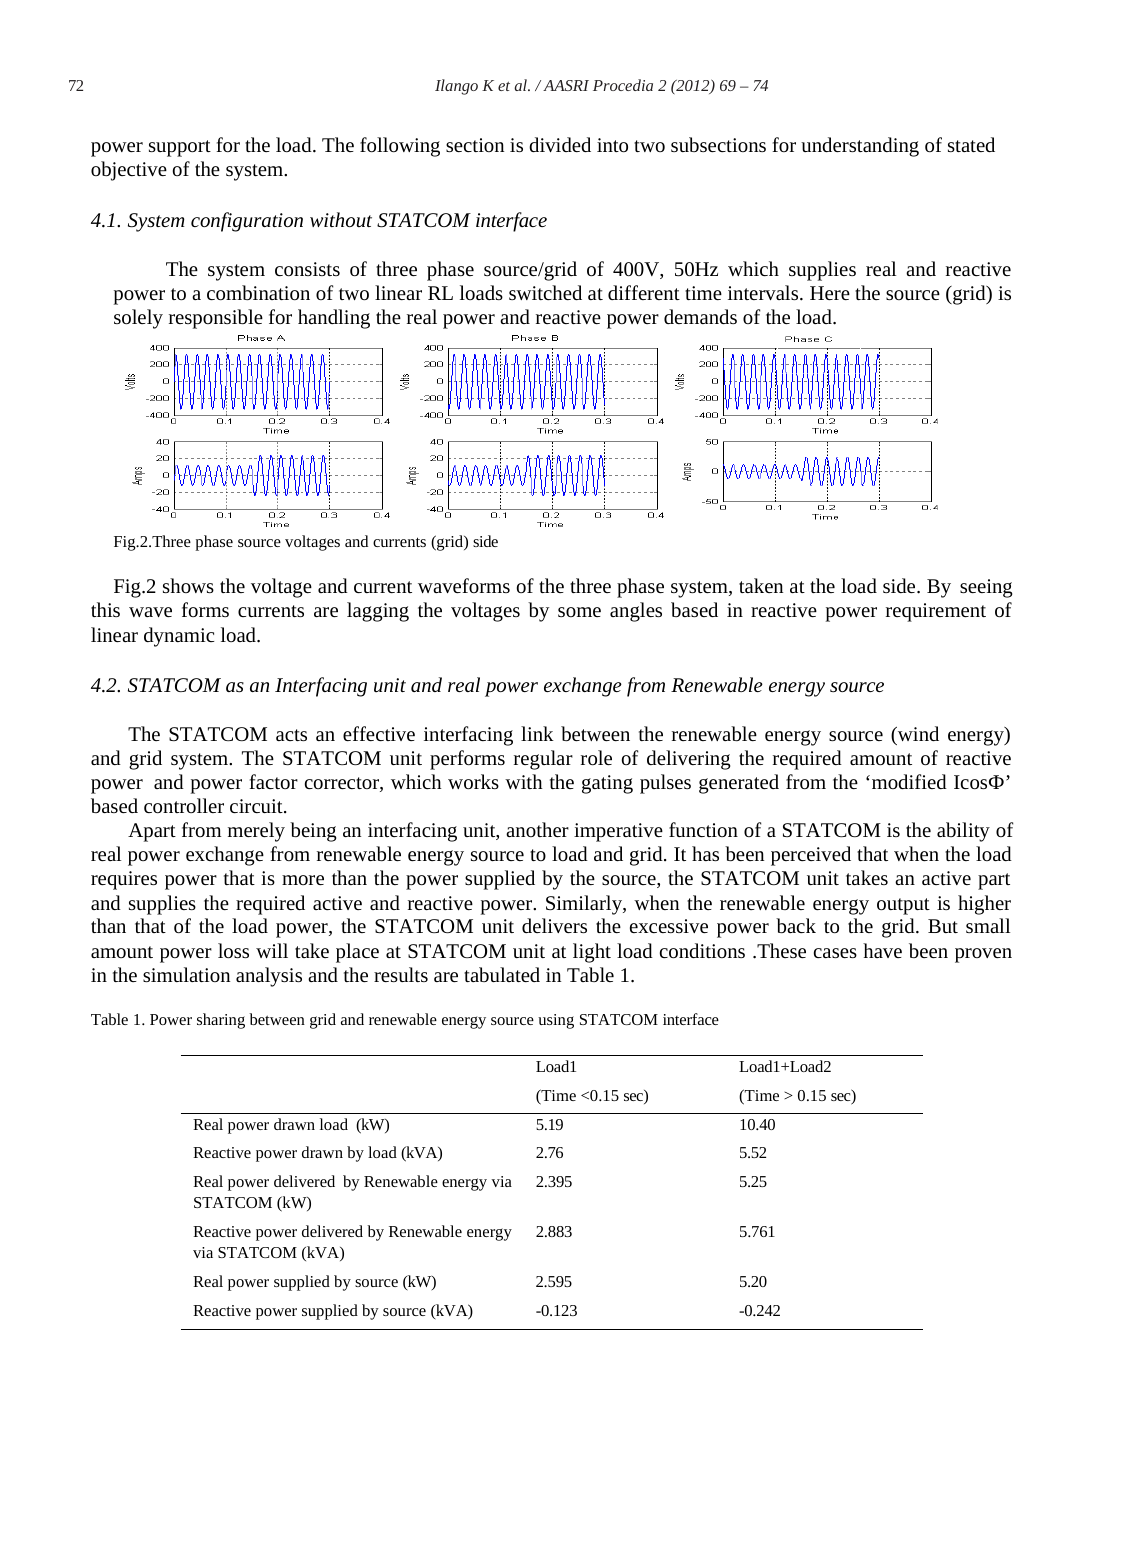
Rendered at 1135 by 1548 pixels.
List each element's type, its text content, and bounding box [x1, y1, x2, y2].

table_cell Reactive power supplied by source (kVA) [181, 1296, 524, 1329]
table_cell Reactive power delivered by Renewable energy via STATCOM (kVA) [181, 1218, 524, 1267]
table_cell 5.19 [524, 1114, 694, 1138]
table_header Load1 (Time <0.15 sec) [524, 1056, 694, 1113]
text power support for the load. The following section is divided into two subsections for understanding of stated objective of the system. [91, 133, 1036, 181]
table_cell 2.76 [524, 1139, 694, 1168]
table_cell 5.761 [695, 1218, 923, 1267]
list STATCOM as an Interfacing unit and real power exchange from Renewable energy source [91, 673, 1036, 697]
table_cell Reactive power drawn by load (kVA) [181, 1139, 524, 1168]
table_cell 2.395 [524, 1168, 694, 1217]
text The STATCOM acts an effective interfacing link between the renewable energy source (wind energy) and grid system. The STATCOM unit performs regular role of delivering the required amount of reactive power and power factor corrector, which works with the gating pulses generated from the ‘modified IcosФ’ based controller circuit. [91, 722, 1013, 818]
table_cell -0.123 [524, 1296, 694, 1329]
table_cell -0.242 [695, 1296, 923, 1329]
text The system consists of three phase source/grid of 400V, 50Hz which supplies real and reactive power to a combination of two linear RL loads switched at different time intervals. Here the source (grid) is solely responsible for handling the real power and reactive power demands of the load. [113, 257, 1013, 329]
table_cell Real power delivered by Renewable energy via STATCOM (kW) [181, 1168, 524, 1217]
table_cell Real power supplied by source (kW) [181, 1268, 524, 1296]
text Apart from merely being an interfacing unit, another imperative function of a STATCOM is the ability of real power exchange from renewable energy source to load and grid. It has been perceived that when the load requires power that is more than the power supplied by the source, the STATCOM unit takes an active part and supplies the required active and reactive power. Similarly, when the renewable energy output is higher than that of the load power, the STATCOM unit delivers the excessive power back to the grid. But small amount power loss will take place at STATCOM unit at light load conditions .These cases have been proven in the simulation analysis and the results are tabulated in Table 1. [91, 818, 1013, 987]
table_cell 10.40 [695, 1114, 923, 1138]
table_header Load1+Load2 (Time > 0.15 sec) [695, 1056, 923, 1113]
table_cell 5.20 [695, 1268, 923, 1296]
text Table 1. Power sharing between grid and renewable energy source using STATCOM interface [91, 1009, 1036, 1028]
table_cell Real power drawn load (kW) [181, 1114, 524, 1138]
table_cell 2.595 [524, 1268, 694, 1296]
list System configuration without STATCOM interface [91, 208, 1036, 232]
text Fig.2 shows the voltage and current waveforms of the three phase system, taken at the load side. By seeing this wave forms currents are lagging the voltages by some angles based in reactive power requirement of linear dynamic load. [91, 574, 1013, 647]
table_header [181, 1056, 524, 1113]
text Fig.2.Three phase source voltages and currents (grid) side [113, 334, 1036, 551]
table_cell 5.25 [695, 1168, 923, 1217]
table_cell 5.52 [695, 1139, 923, 1168]
table_cell 2.883 [524, 1218, 694, 1267]
